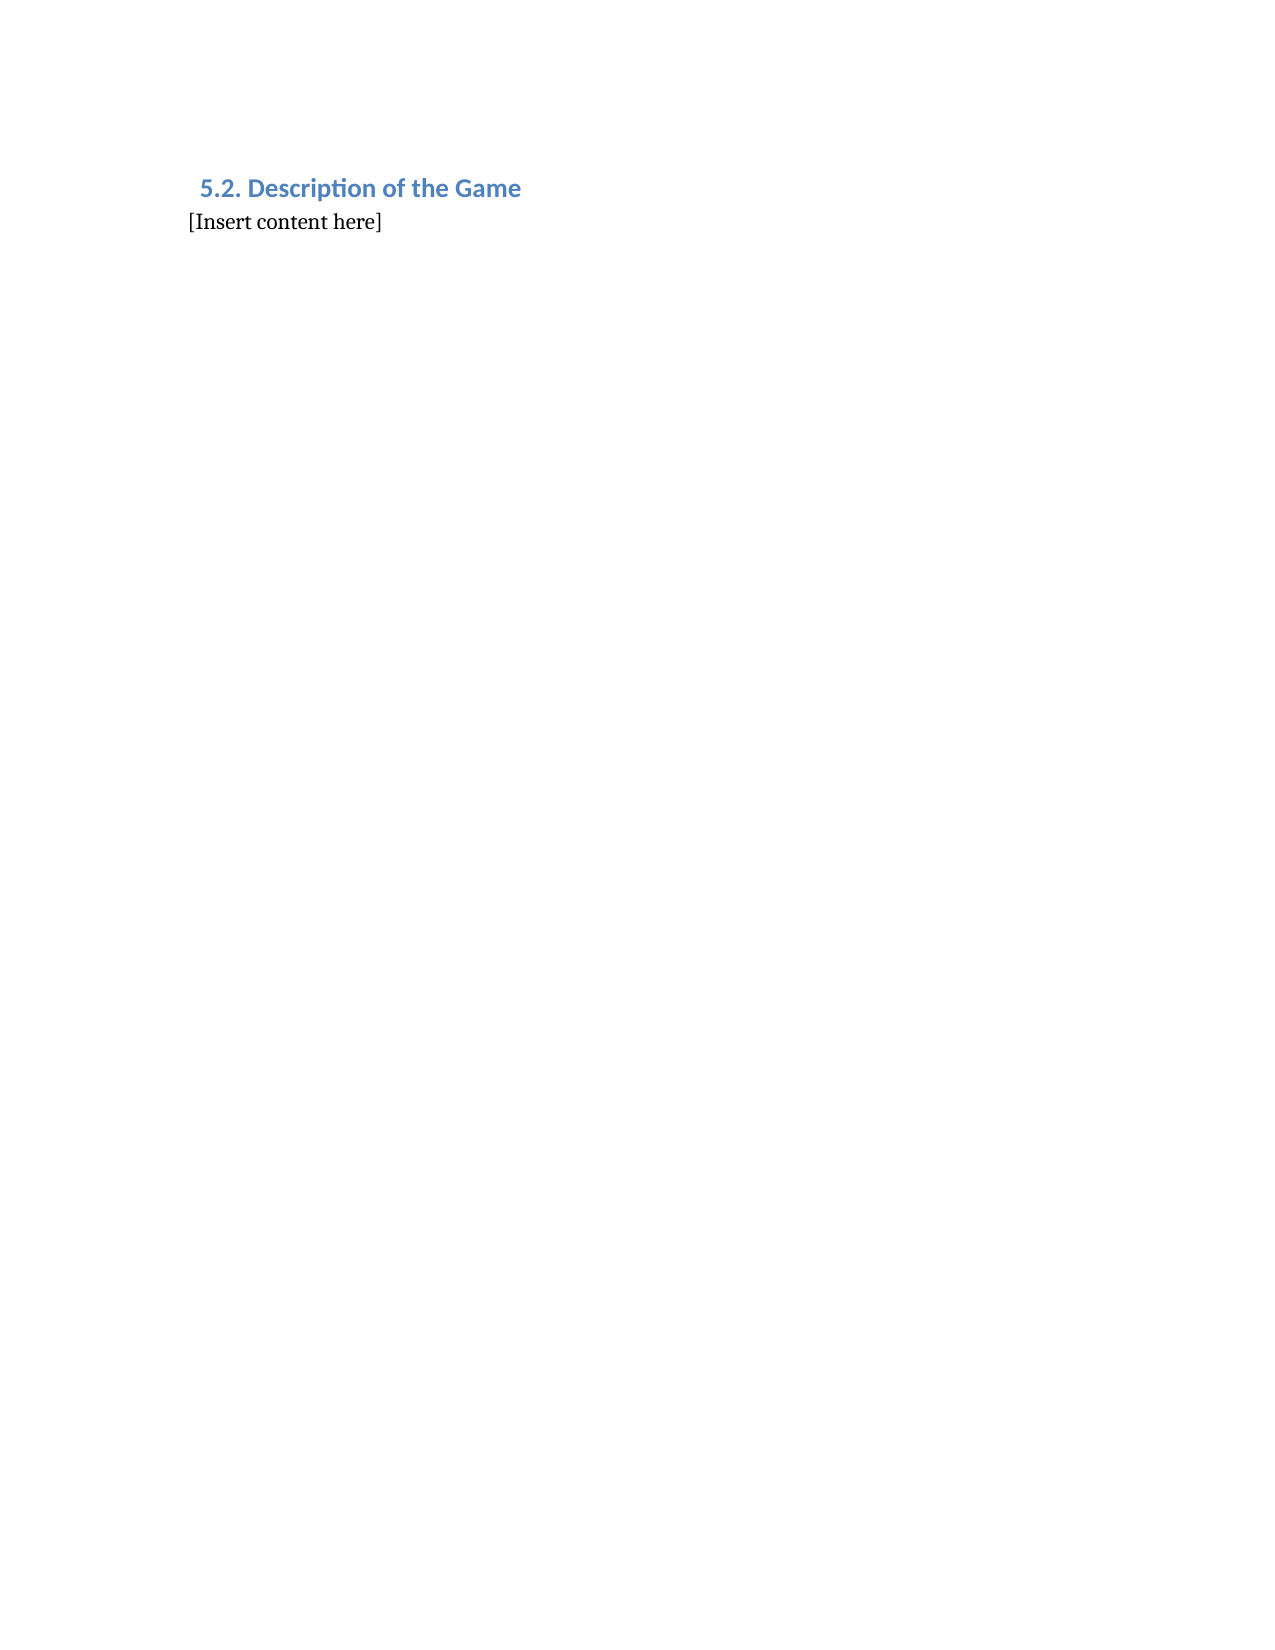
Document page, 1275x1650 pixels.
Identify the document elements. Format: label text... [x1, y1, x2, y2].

text [Insert content here] [187, 209, 1087, 235]
subtitle 5.2. Description of the Game [187, 171, 1087, 204]
